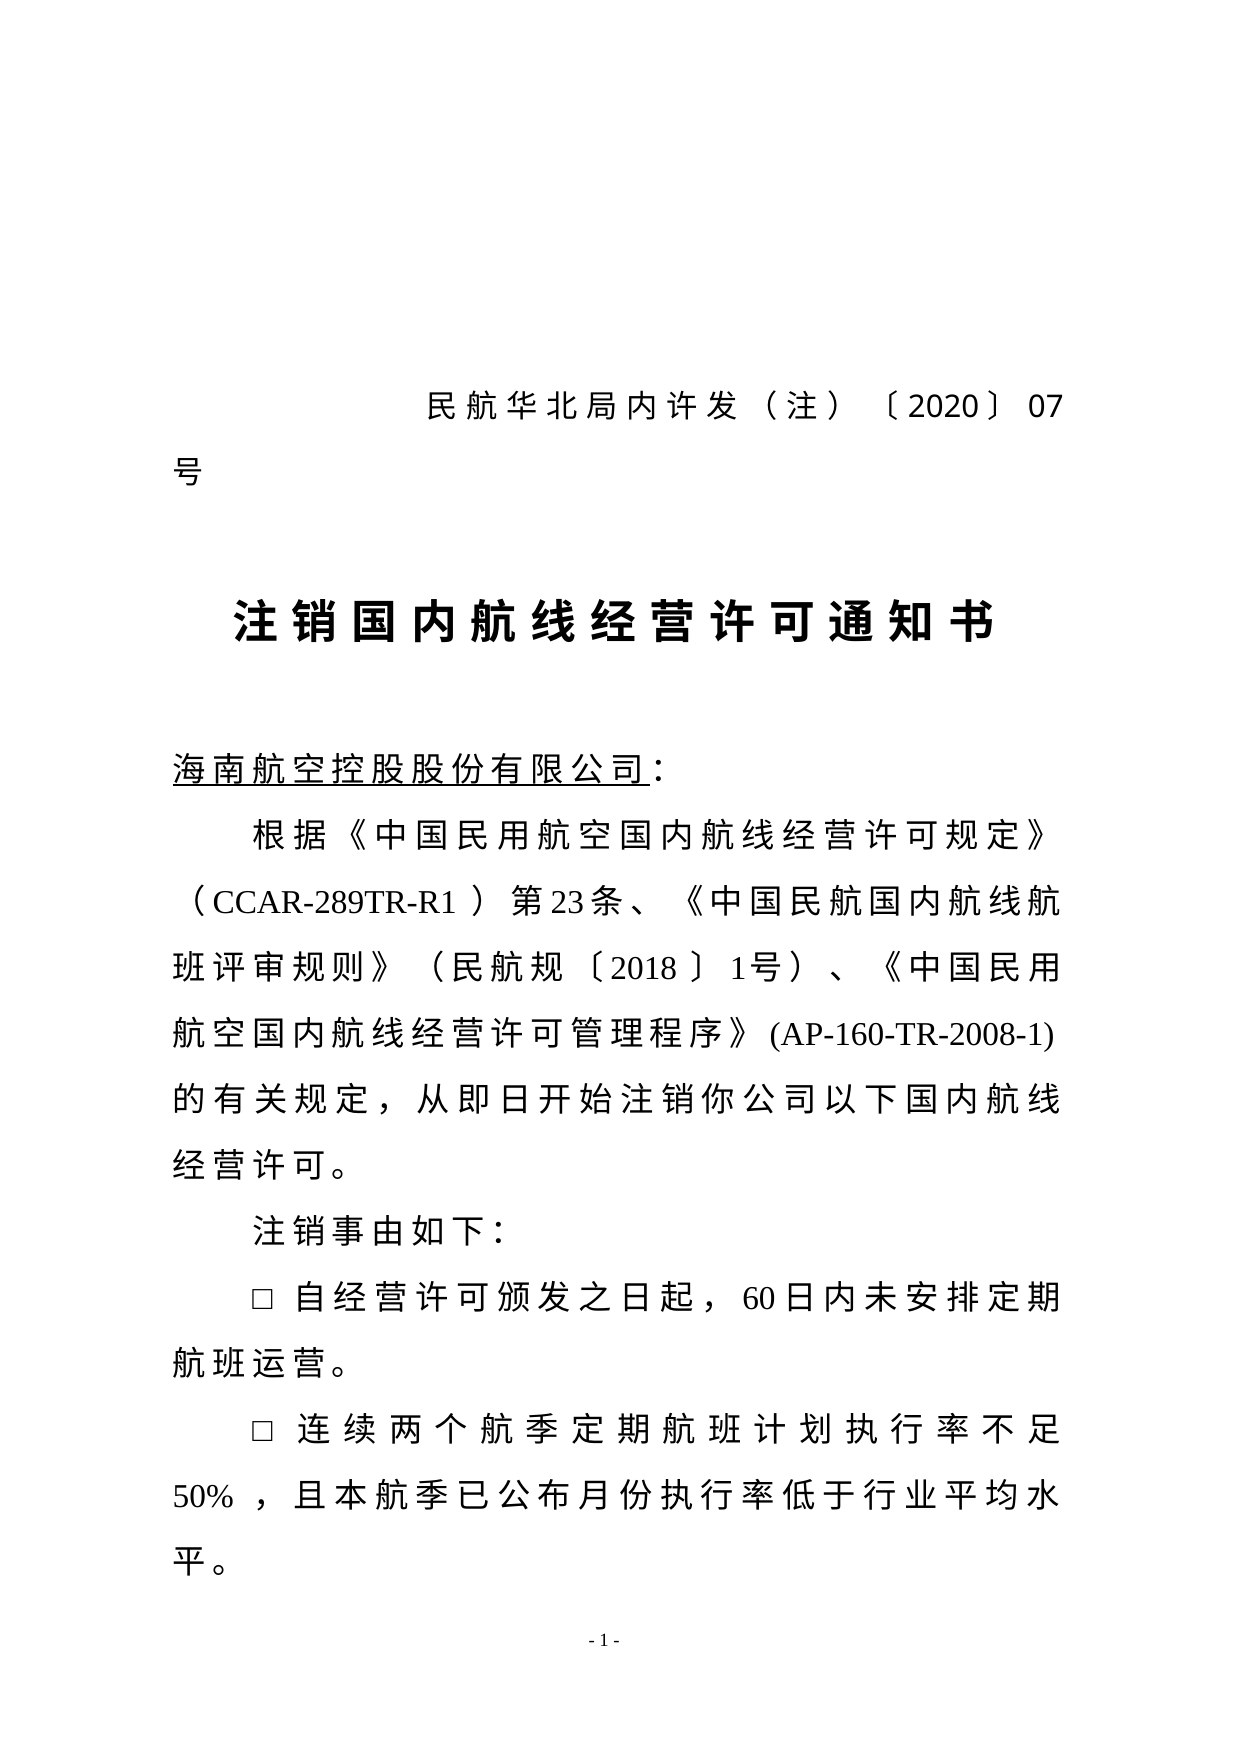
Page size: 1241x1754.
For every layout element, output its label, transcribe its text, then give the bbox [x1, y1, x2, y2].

text 根据《中国民用航空国内航线经营许可规定》（CCAR-289TR-R1）第23条、《中国民航国内航线航班评审规则》（民航规〔2018〕1号）、《中国民用航空国内航线经营许可管理程序》(AP-160-TR-2008-1)的有关规定，从即日开始注销你公司以下国内航线经营许可。 [172, 800, 1068, 1196]
text 民航华北局内许发（注）〔2020〕07号 [172, 371, 1068, 503]
text 注销国内航线经营许可通知书 [172, 569, 1068, 668]
text □连续两个航季定期航班计划执行率不足50%，且本航季已公布月份执行率低于行业平均水平。 [172, 1394, 1068, 1592]
text 注销事由如下： [172, 1196, 1068, 1262]
text □自经营许可颁发之日起，60日内未安排定期航班运营。 [172, 1262, 1068, 1394]
text 海南航空控股股份有限公司： [172, 734, 1068, 800]
